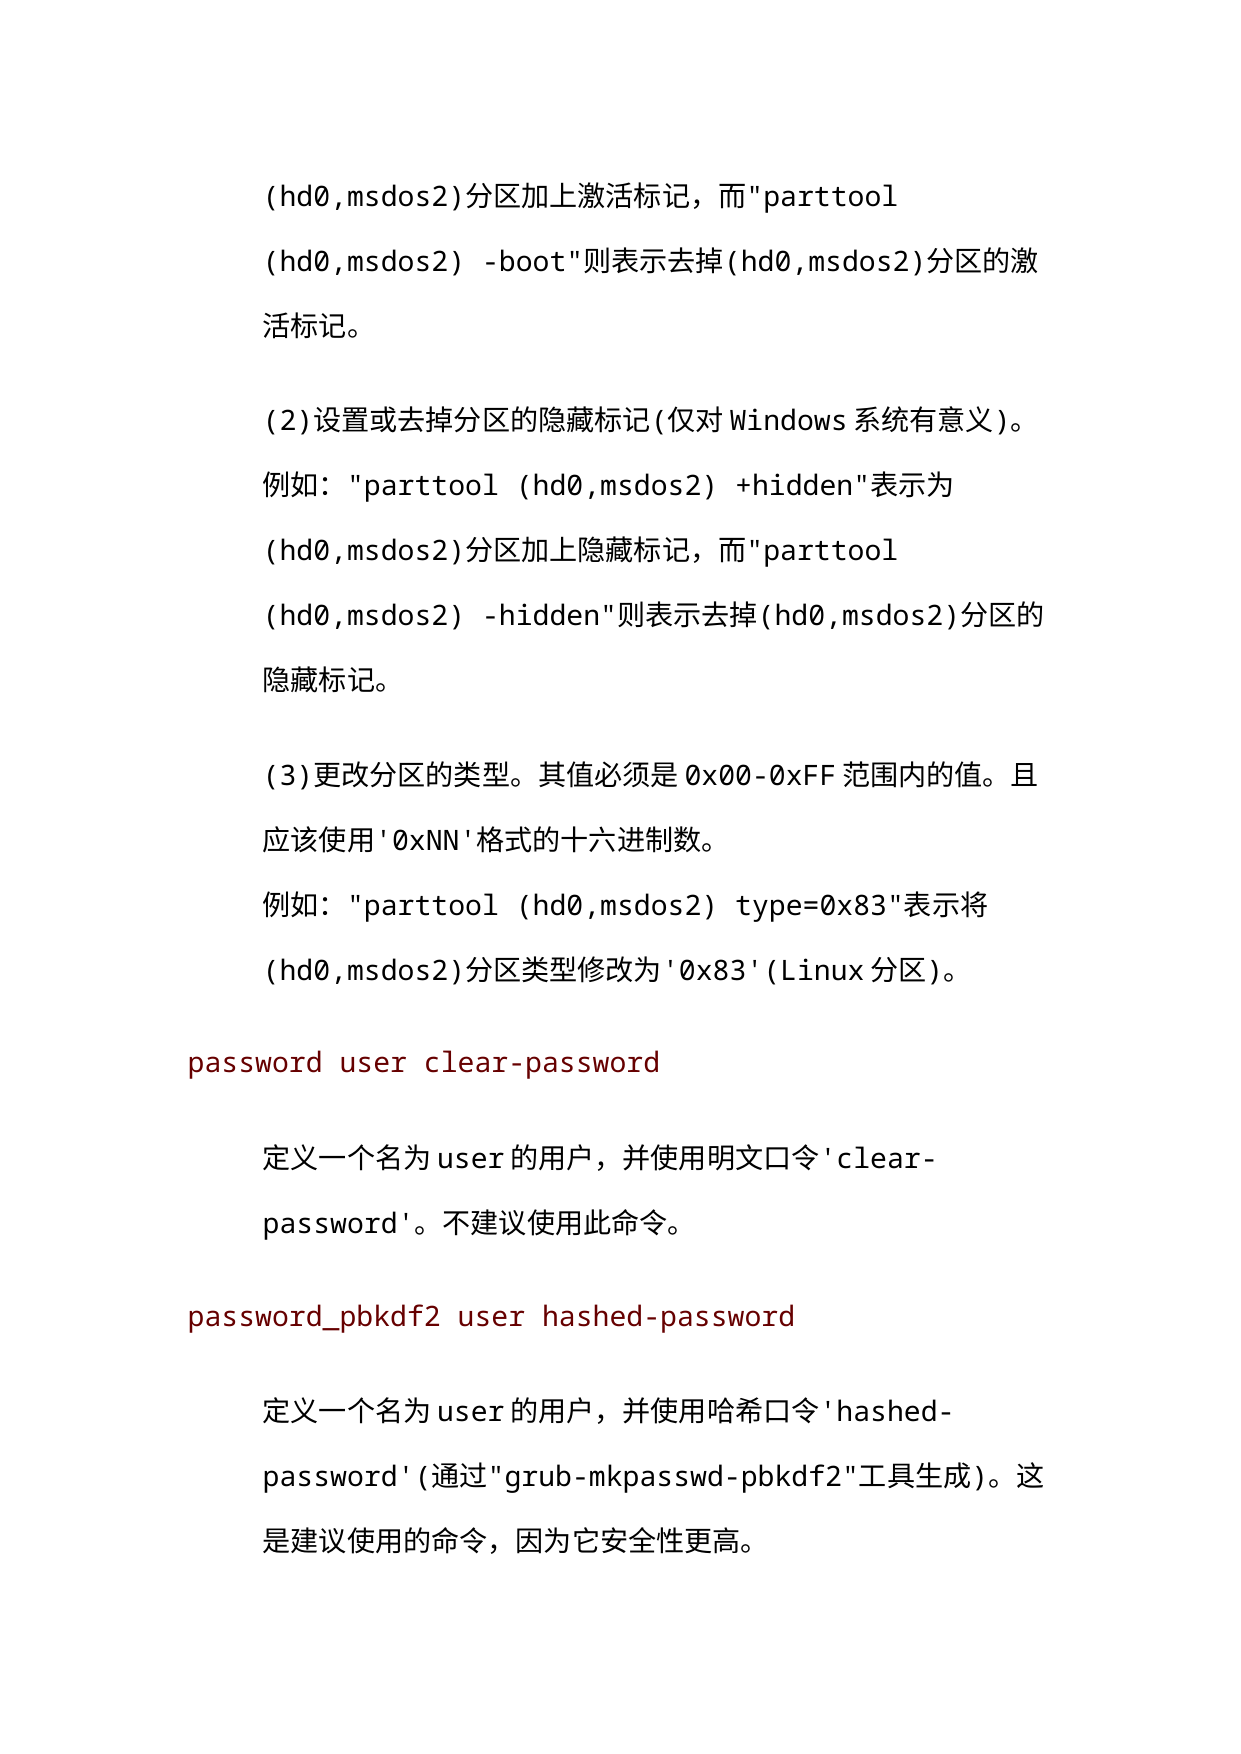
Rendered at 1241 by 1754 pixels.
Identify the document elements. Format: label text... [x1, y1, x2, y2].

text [262, 162, 1053, 357]
text 定义一个名为user的用户，并使用哈希口令'hashed-password'(通过"grub-mkpasswd-pbkdf2"工具生成)。这是建议使用的命令，因为它安全性更高。 [262, 1377, 1053, 1572]
text (2)设置或去掉分区的隐藏标记(仅对Windows系统有意义)。 例如："parttool (hd0,msdos2) +hidden"表示为(hd0,msdos2)分区加上隐藏标记，而"parttool (hd0,msdos2) -hidden"则表示去掉(hd0,msdos2)分区的隐藏标记。 [262, 386, 1053, 711]
text password user clear-password [187, 1029, 1053, 1094]
text password_pbkdf2 user hashed-password [187, 1283, 1053, 1348]
text 定义一个名为user的用户，并使用明文口令'clear-password'。不建议使用此命令。 [262, 1124, 1053, 1254]
text (3)更改分区的类型。其值必须是0x00-0xFF范围内的值。且应该使用'0xNN'格式的十六进制数。 例如："parttool (hd0,msdos2) type=0x83"表示将(hd0,msdos2)分区类型修改为'0x83'(Linux分区)。 [262, 740, 1053, 1000]
